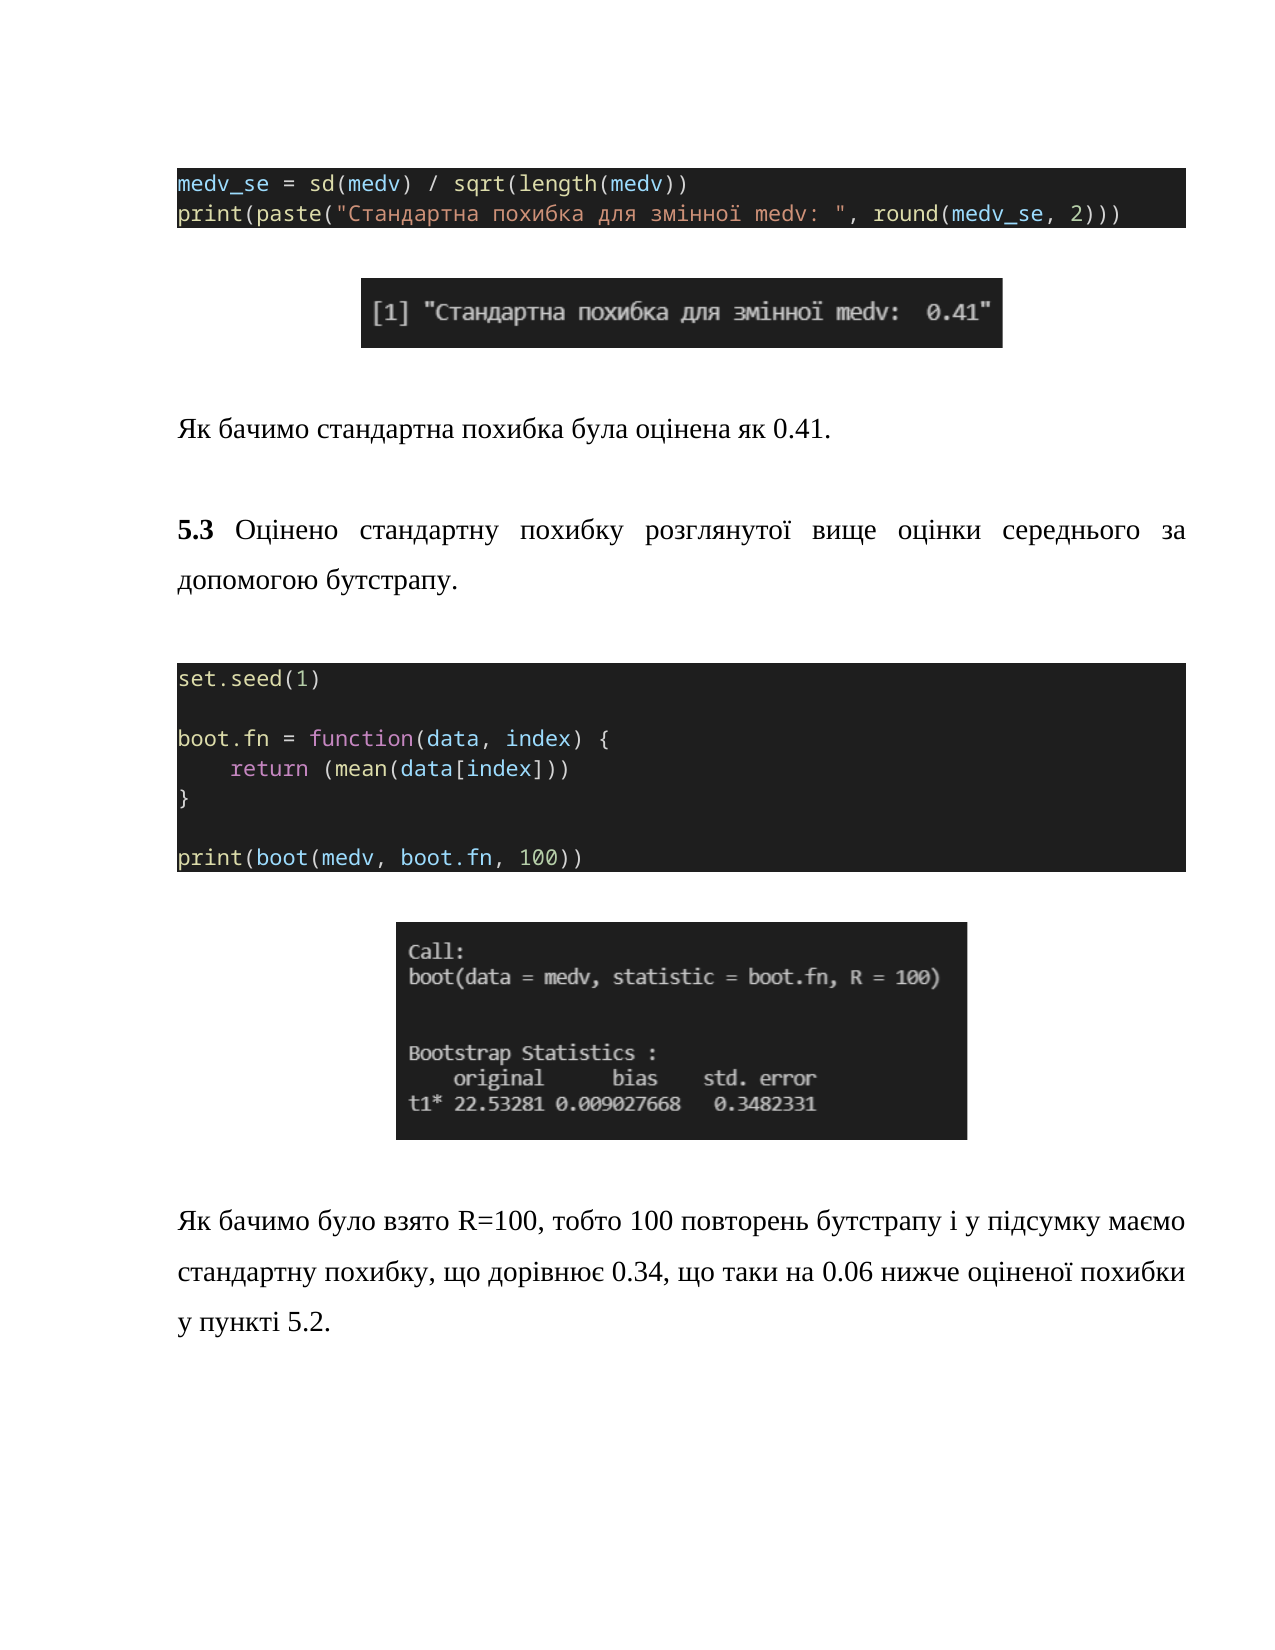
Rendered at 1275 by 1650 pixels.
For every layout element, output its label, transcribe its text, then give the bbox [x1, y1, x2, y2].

text print(boot(medv, boot.fn, 100)) [177, 842, 1186, 872]
text medv_se = sd(medv) / sqrt(length(medv)) [177, 168, 1186, 198]
text print(paste("Стандартна похибка для змiнної medv: ", round(medv_se, 2))) [177, 198, 1186, 228]
picture [396, 922, 968, 1140]
text Як бачимо було взято R=100, тобто 100 повторень бутстрапу і у підсумку маємо стандартну похибку, що дорівнює 0.34, що таки на 0.06 нижче оціненої похибки у пункті 5.2. [177, 1203, 1186, 1338]
text set.seed(1) [177, 663, 1186, 693]
picture [361, 278, 1003, 348]
text 5.3 Оцінено стандартну похибку розглянутої вище оцінки середнього за допомогою бутстрапу. [177, 512, 1186, 596]
text Як бачимо стандартна похибка була оцінена як 0.41. [177, 412, 1186, 445]
text boot.fn = function(data, index) { [177, 723, 1186, 752]
text return (mean(data[index])) [177, 752, 1186, 782]
text } [177, 782, 1186, 812]
